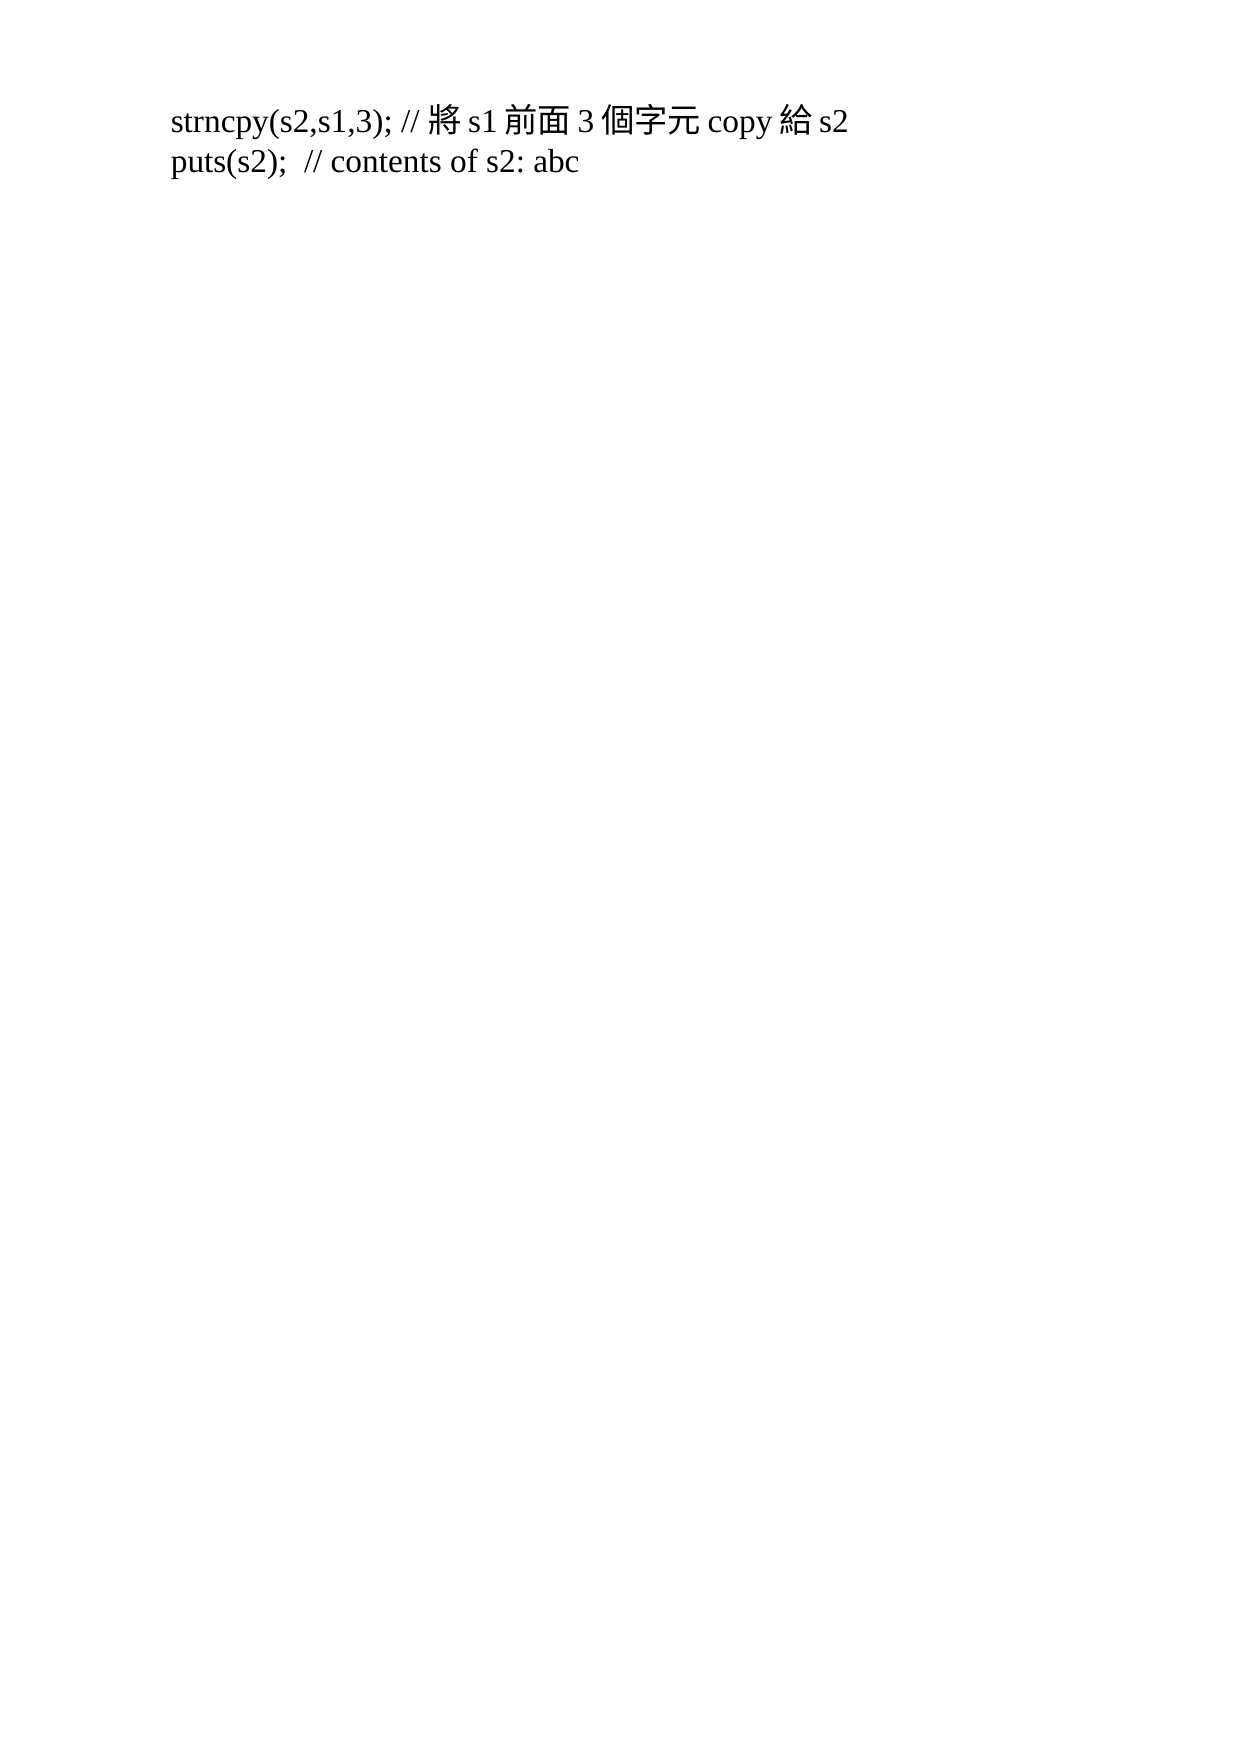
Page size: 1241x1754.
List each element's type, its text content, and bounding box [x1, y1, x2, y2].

text strncpy(s2,s1,3); // 將s1前面3個字元copy給s2 [112, 93, 1162, 142]
text puts(s2); // contents of s2: abc [112, 142, 1162, 180]
